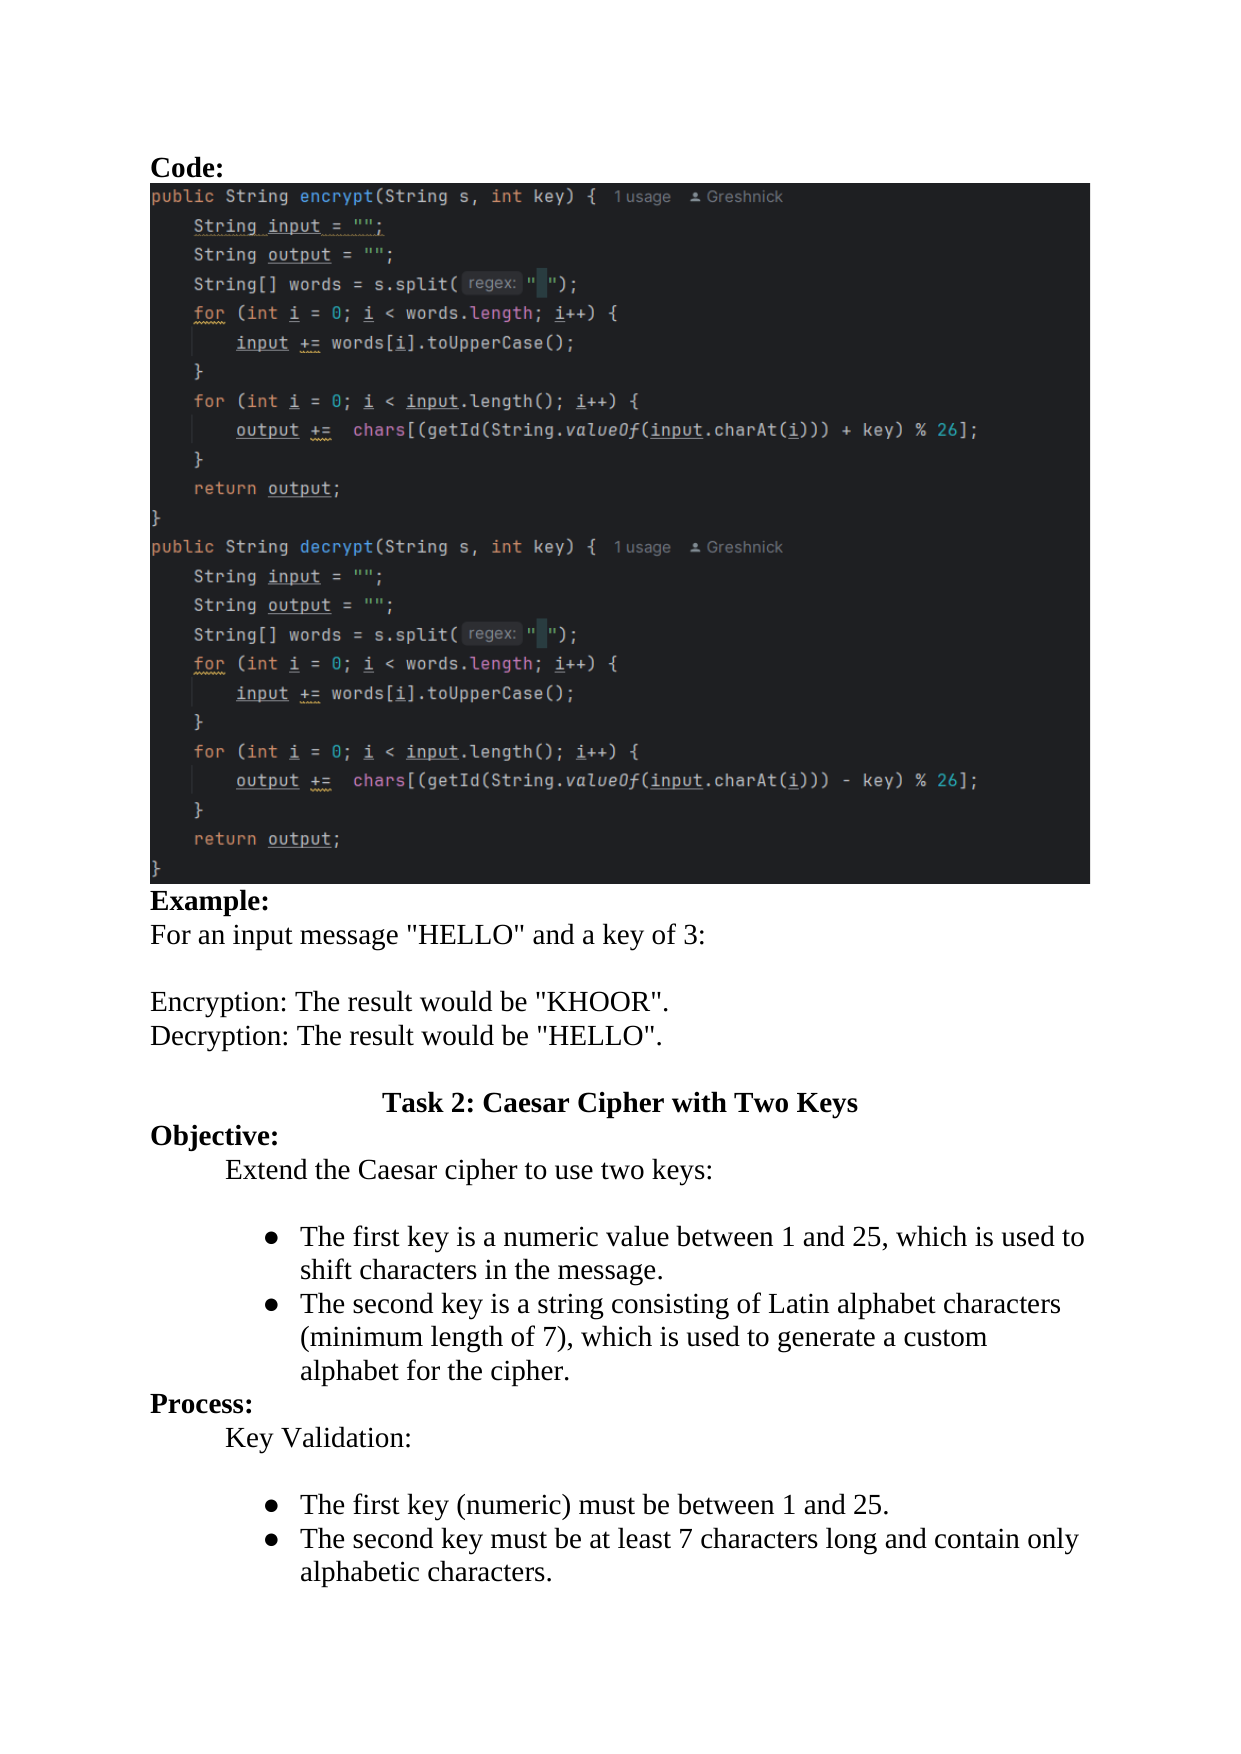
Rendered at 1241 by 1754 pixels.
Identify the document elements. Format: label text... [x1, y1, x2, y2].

text Objective: [150, 1118, 1090, 1152]
list The first key is a numeric value between 1 and 25, which is used to shift characters in the message. [262, 1219, 1090, 1286]
picture [150, 183, 1091, 884]
text For an input message "HELLO" and a key of 3: [150, 917, 1090, 951]
text Decryption: The result would be "HELLO". [150, 1018, 1090, 1051]
text Code: [150, 150, 1090, 183]
text Encryption: The result would be "KHOOR". [150, 984, 1090, 1018]
list The second key is a string consisting of Latin alphabet characters (minimum length of 7), which is used to generate a custom alphabet for the cipher. [262, 1286, 1090, 1387]
text Extend the Caesar cipher to use two keys: [150, 1152, 1090, 1185]
text Task 2: Caesar Cipher with Two Keys [150, 1085, 1090, 1118]
text Key Validation: [150, 1420, 1090, 1454]
list The first key (numeric) must be between 1 and 25. [262, 1487, 1090, 1521]
text Example: [150, 884, 1090, 917]
list The second key must be at least 7 characters long and contain only alphabetic characters. [262, 1521, 1090, 1588]
text Process: [150, 1387, 1090, 1420]
